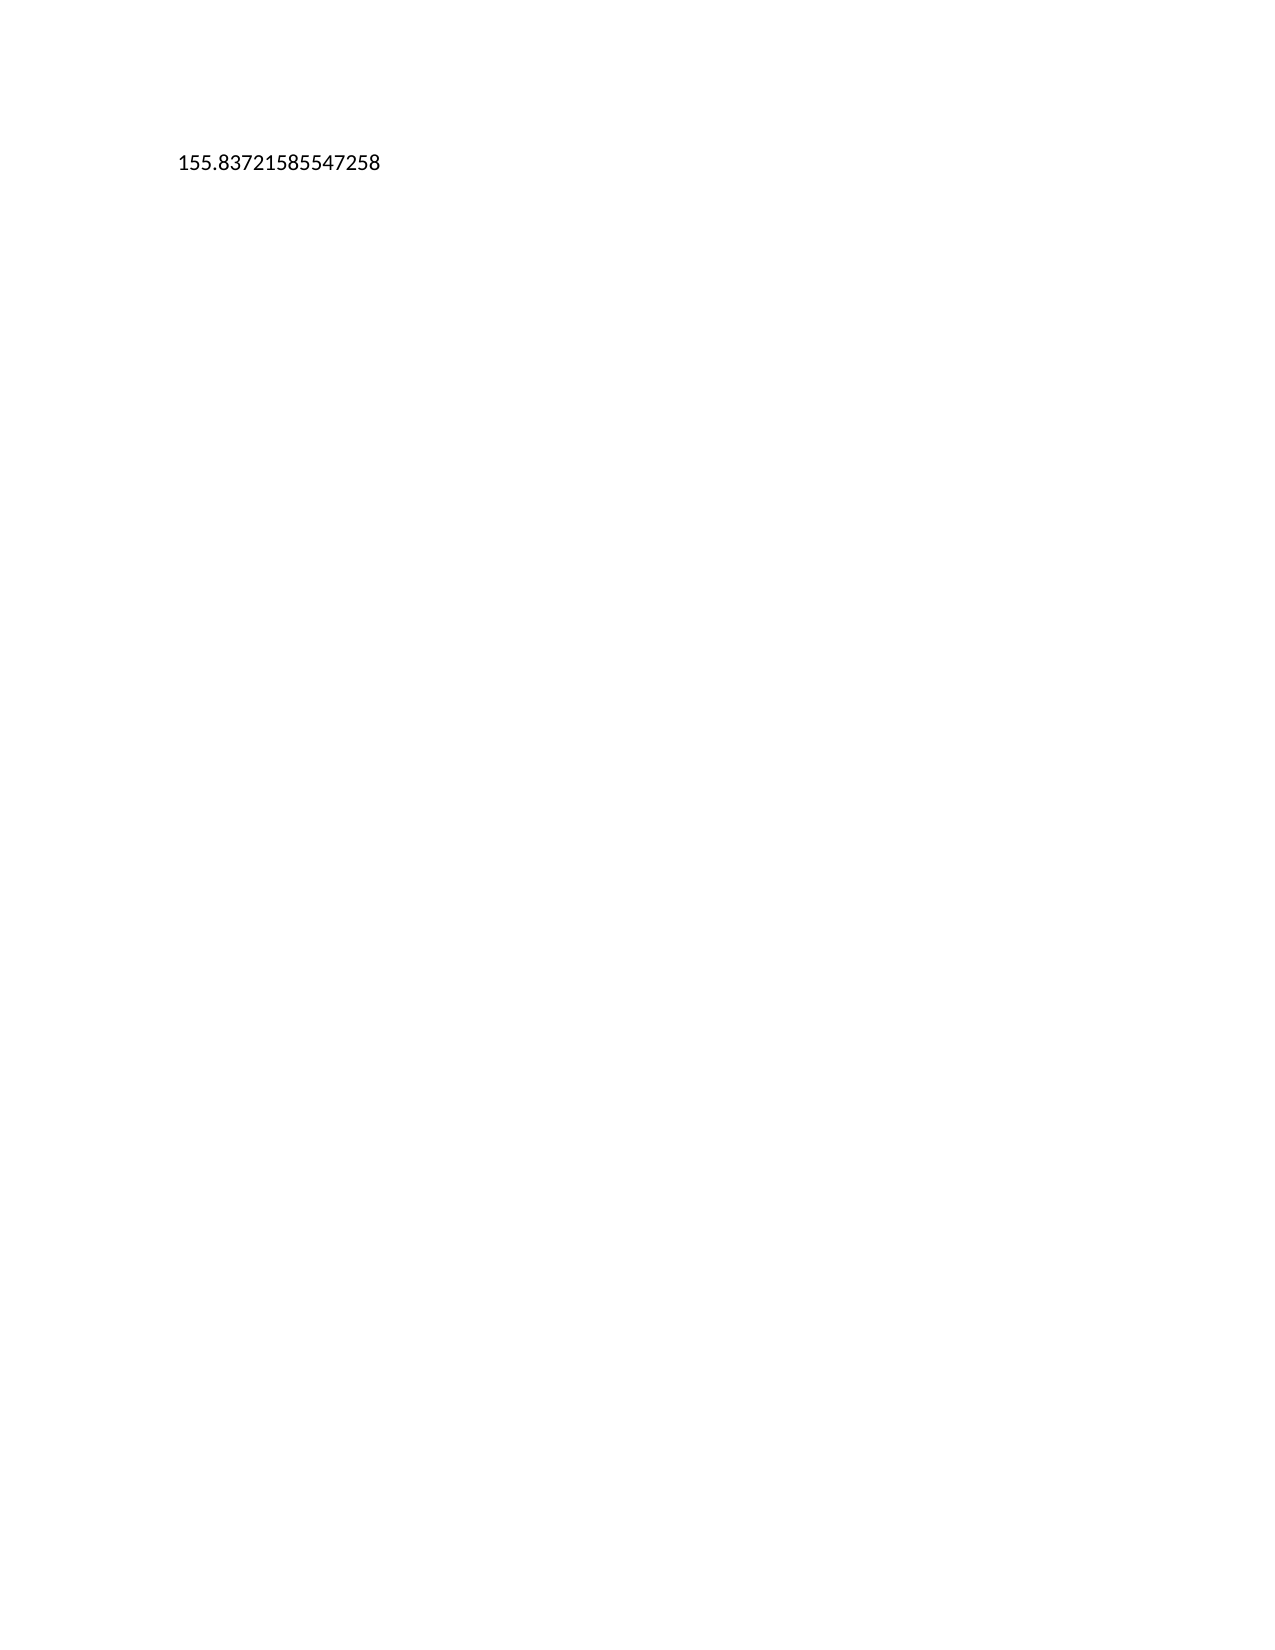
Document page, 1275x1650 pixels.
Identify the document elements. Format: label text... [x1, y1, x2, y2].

text 155.83721585547258 [177, 148, 1098, 176]
